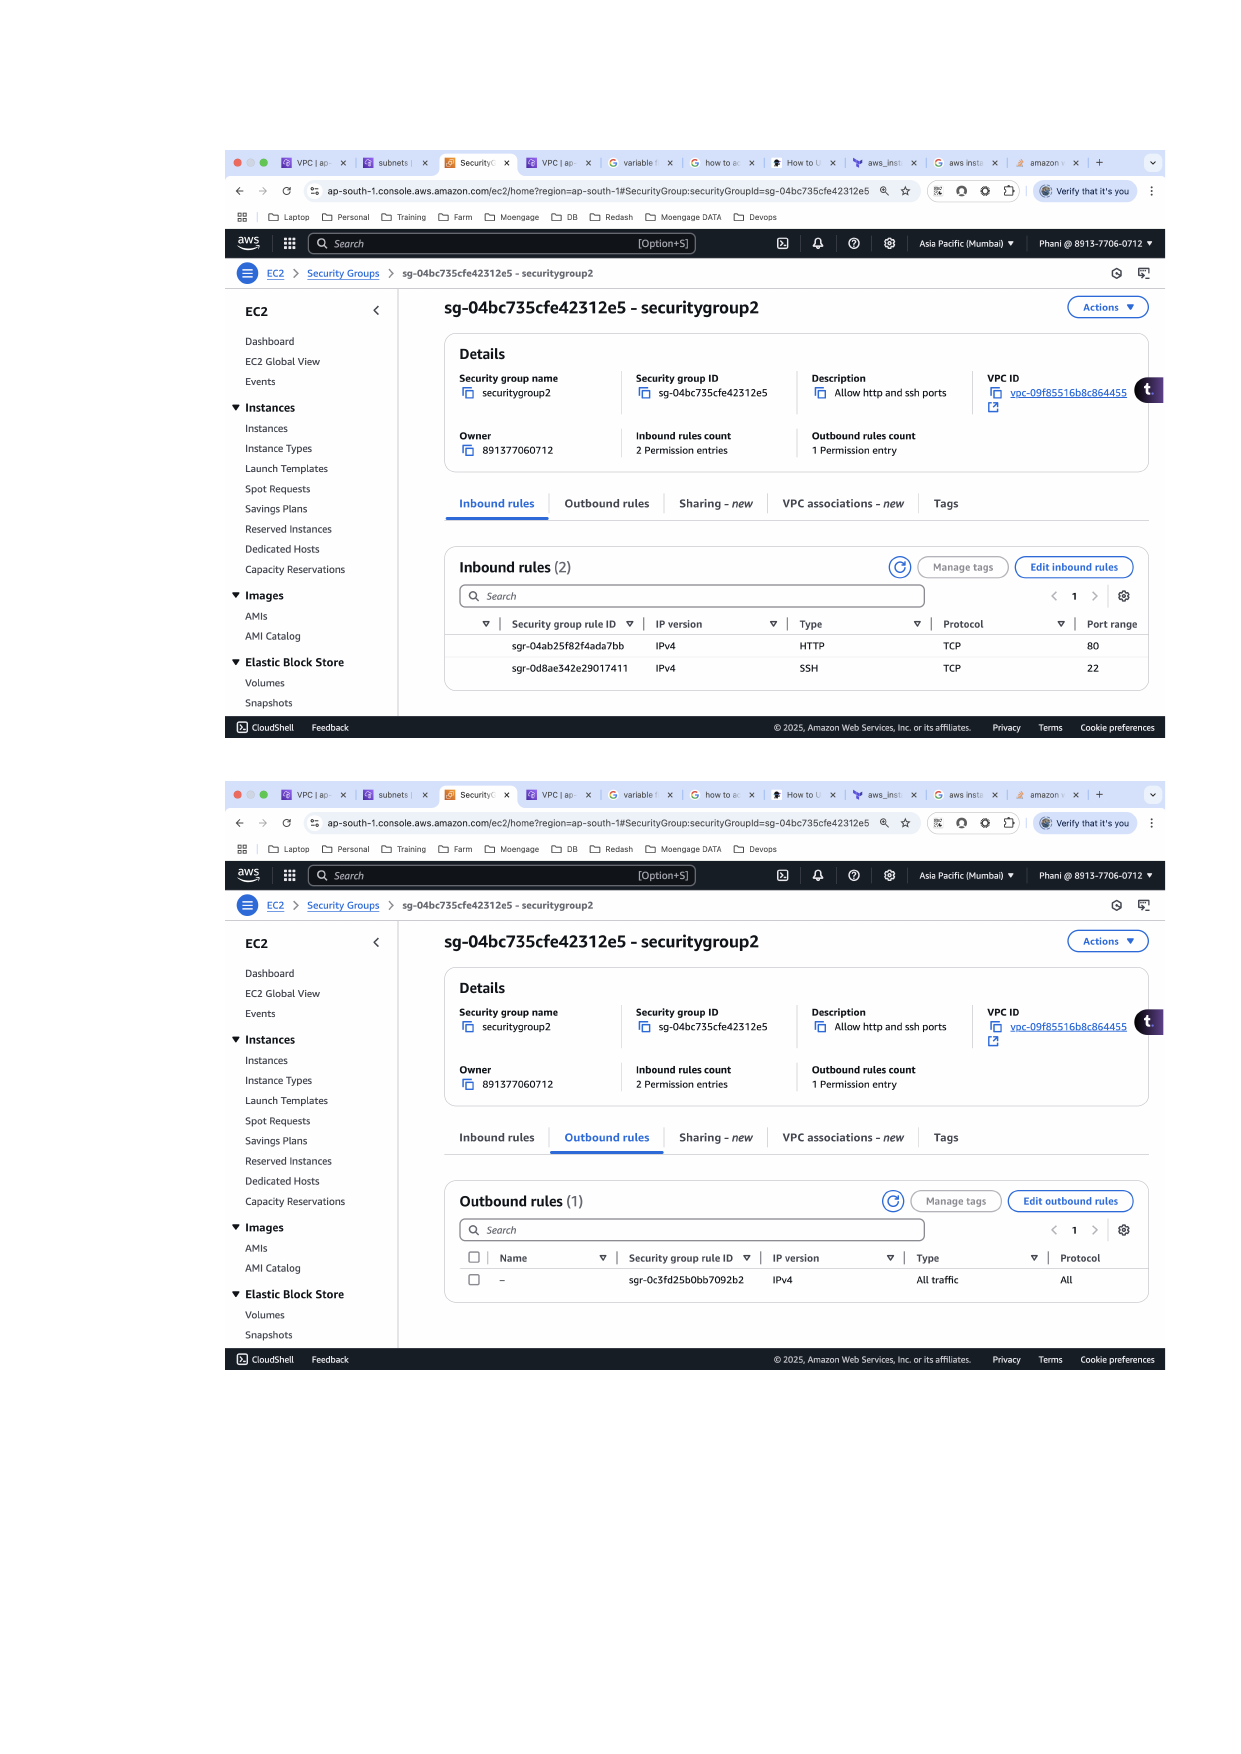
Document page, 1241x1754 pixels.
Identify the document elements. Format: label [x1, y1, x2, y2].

picture [225, 150, 1166, 738]
picture [225, 781, 1166, 1370]
